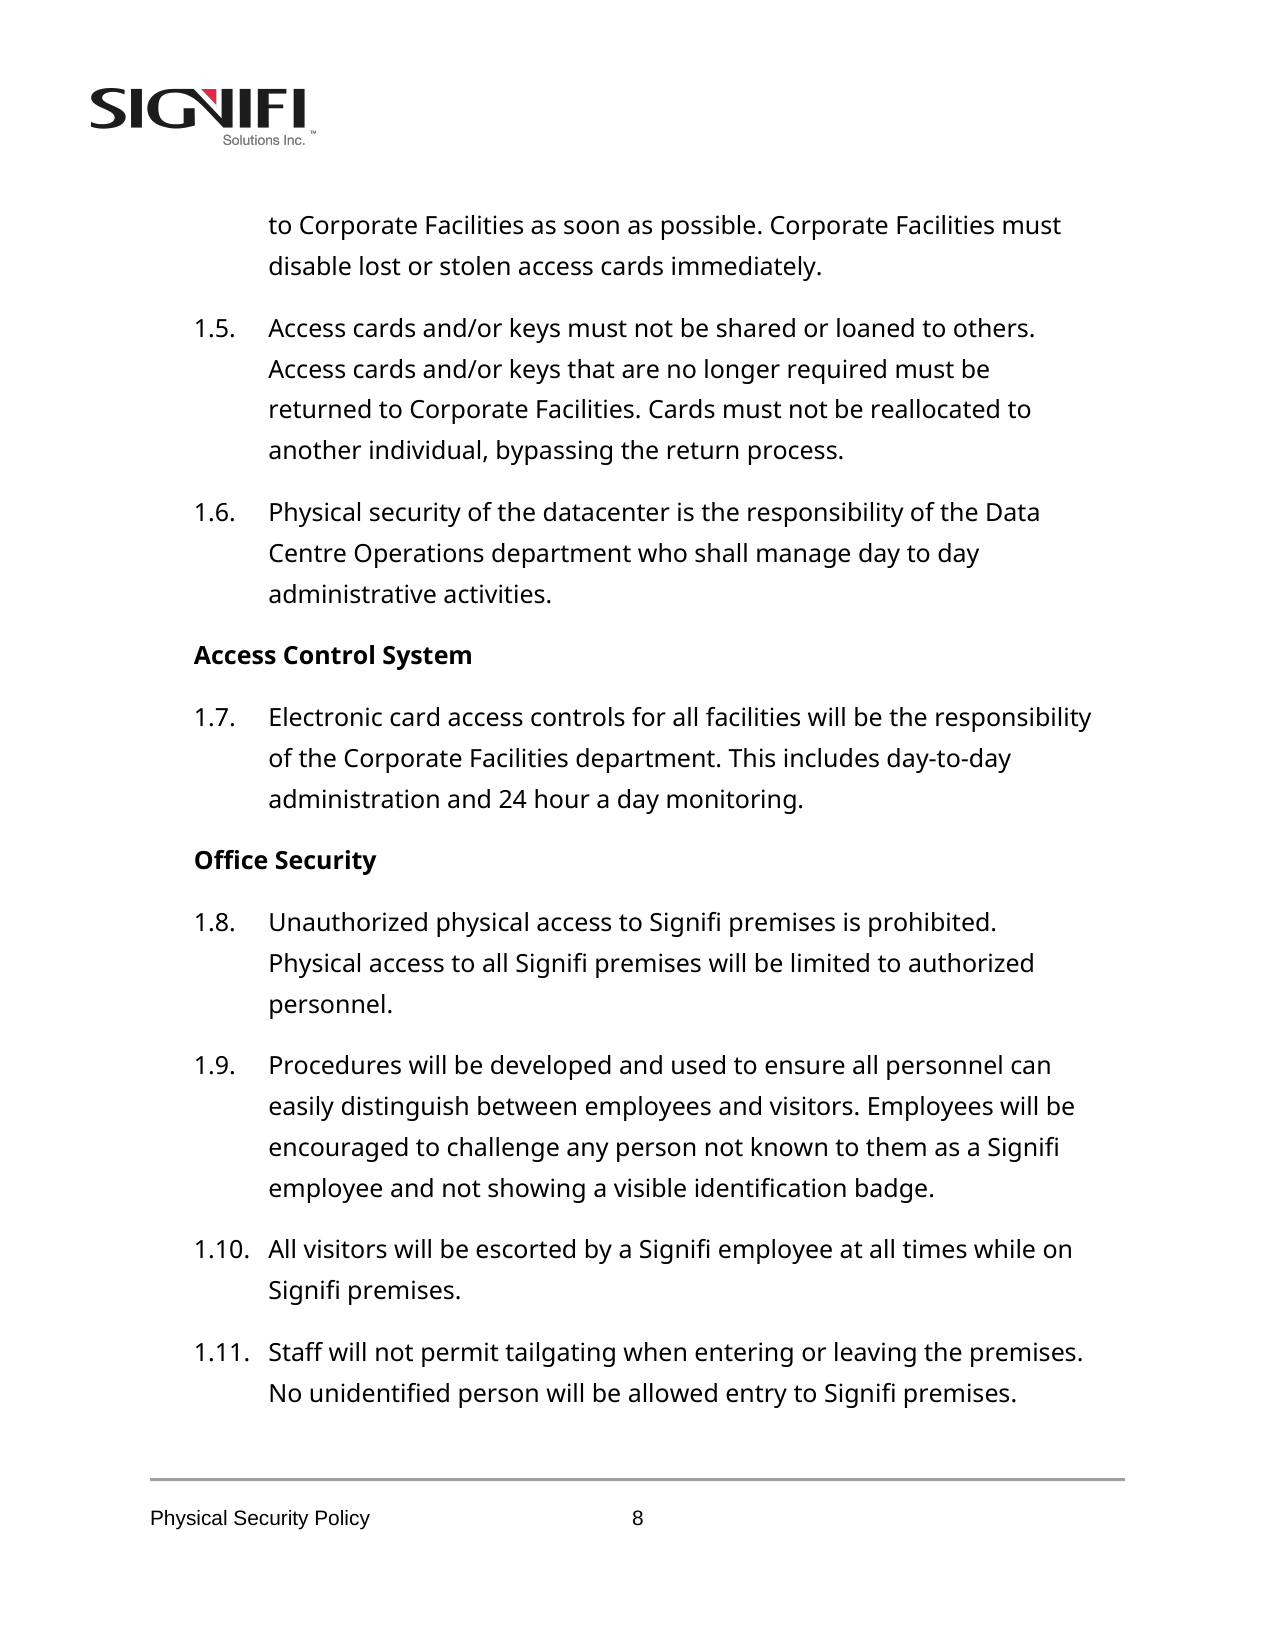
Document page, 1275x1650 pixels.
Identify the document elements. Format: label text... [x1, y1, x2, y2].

text Access Control System [194, 638, 1096, 672]
list Unauthorized physical access to Signifi premises is prohibited. Physical access to all Signifi premises will be limited to authorized personnel. [194, 904, 1096, 1020]
list Electronic card access controls for all facilities will be the responsibility of the Corporate Facilities department. This includes day-to-day administration and 24 hour a day monitoring. [194, 699, 1096, 815]
picture [91, 88, 316, 145]
list Physical security of the datacenter is the responsibility of the Data Centre Operations department who shall manage day to day administrative activities. [194, 494, 1096, 610]
list Procedures will be developed and used to ensure all personnel can easily distinguish between employees and visitors. Employees will be encouraged to challenge any person not known to them as a Signifi employee and not showing a visible identification badge. [194, 1048, 1096, 1204]
list All visitors will be escorted by a Signifi employee at all times while on Signifi premises. [194, 1232, 1096, 1307]
list Access cards and/or keys must not be shared or loaned to others. Access cards and/or keys that are no longer required must be returned to Corporate Facilities. Cards must not be reallocated to another individual, bypassing the return process. [194, 310, 1096, 467]
text Office Security [194, 843, 1096, 877]
list Staff will not permit tailgating when entering or leaving the premises. No unidentified person will be allowed entry to Signifi premises. [194, 1334, 1096, 1409]
